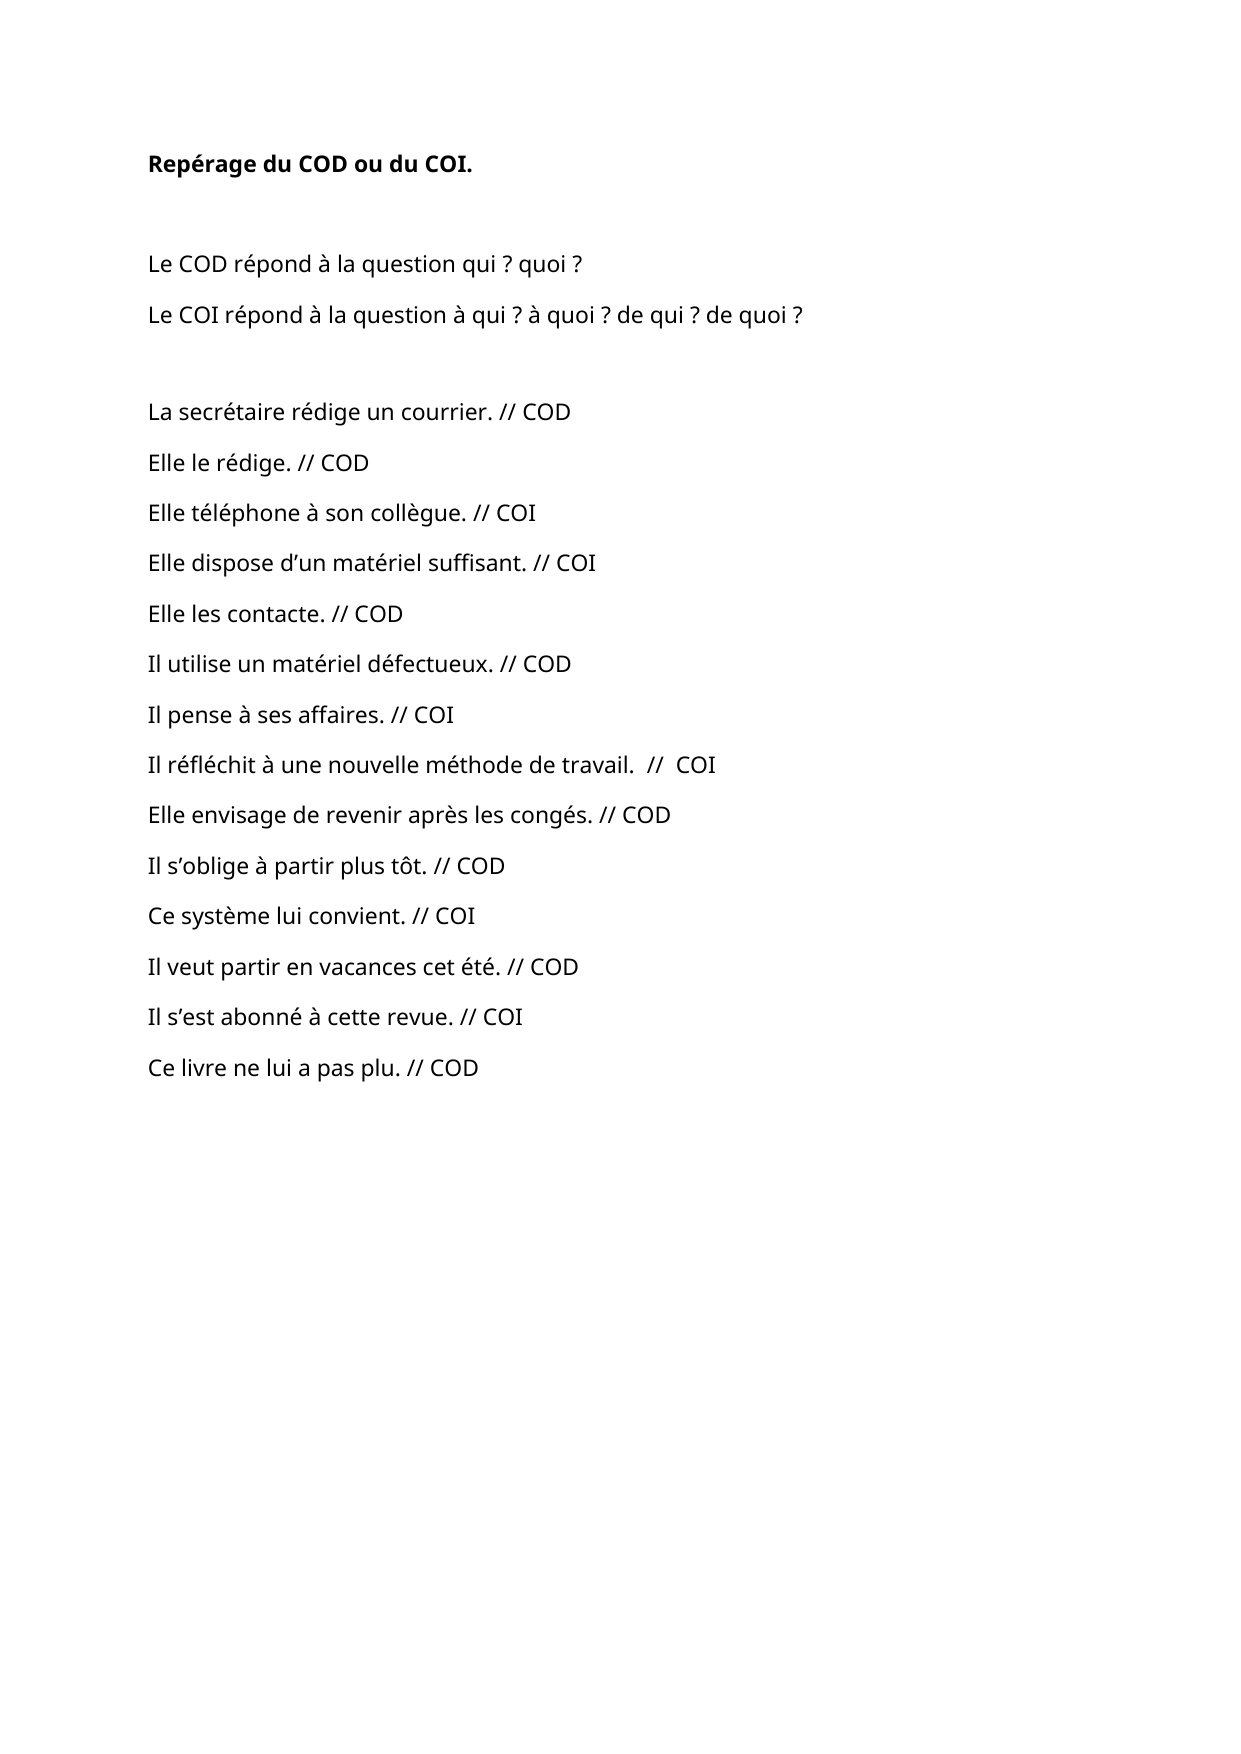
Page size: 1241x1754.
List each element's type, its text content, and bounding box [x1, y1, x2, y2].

text Le COD répond à la question qui ? quoi ? [148, 248, 1093, 280]
text La secrétaire rédige un courrier. // COD [148, 396, 1093, 427]
text Le COI répond à la question à qui ? à quoi ? de qui ? de quoi ? [148, 299, 1093, 330]
text Il s’est abonné à cette revue. // COI [148, 1001, 1093, 1032]
text Elle dispose d’un matériel suffisant. // COI [148, 547, 1093, 579]
text Il pense à ses affaires. // COI [148, 699, 1093, 730]
text Elle les contacte. // COD [148, 598, 1093, 629]
text Elle le rédige. // COD [148, 447, 1093, 478]
text Elle téléphone à son collègue. // COI [148, 497, 1093, 528]
text Il utilise un matériel défectueux. // COD [148, 648, 1093, 679]
text Il s’oblige à partir plus tôt. // COD [148, 850, 1093, 881]
text Elle envisage de revenir après les congés. // COD [148, 799, 1093, 831]
text Ce livre ne lui a pas plu. // COD [148, 1052, 1093, 1083]
text Repérage du COD ou du COI. [148, 148, 1093, 179]
text Il veut partir en vacances cet été. // COD [148, 951, 1093, 982]
text Il réfléchit à une nouvelle méthode de travail. // COI [148, 749, 1093, 780]
text Ce système lui convient. // COI [148, 900, 1093, 932]
